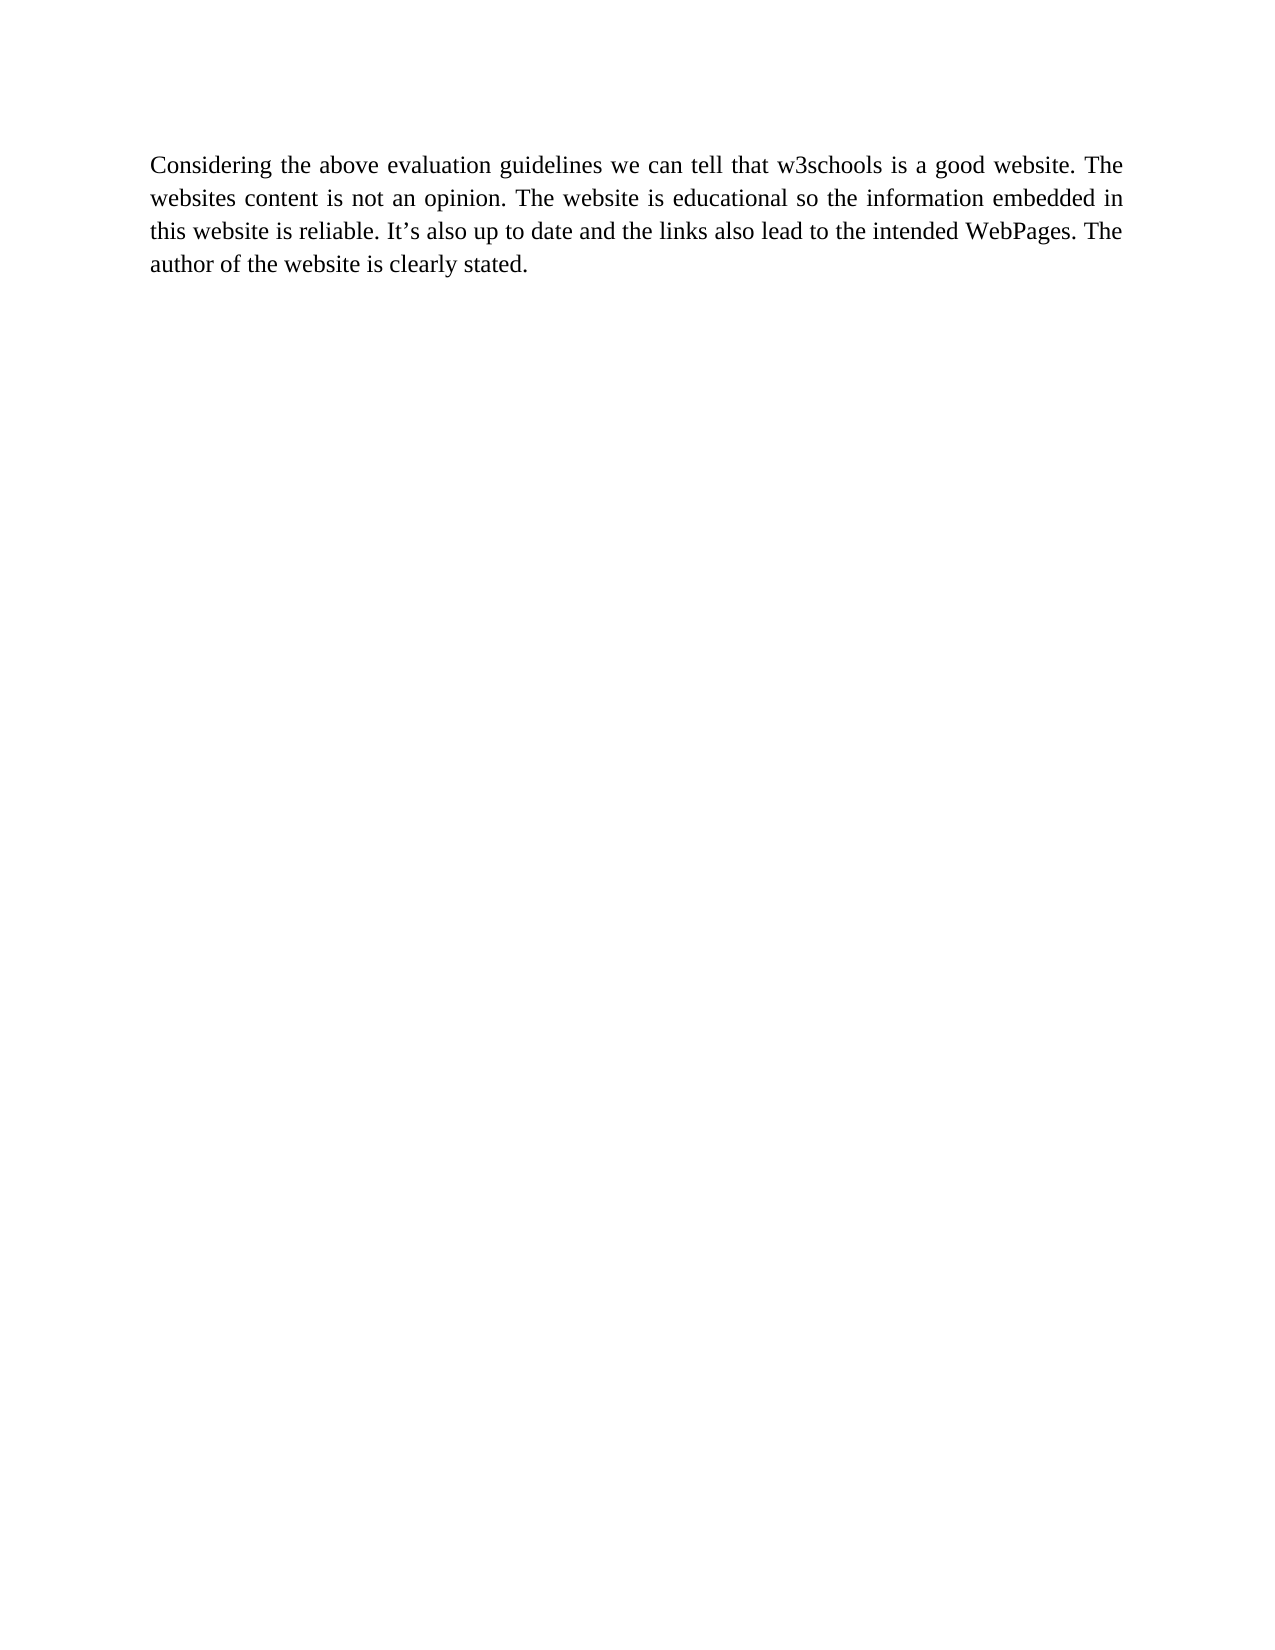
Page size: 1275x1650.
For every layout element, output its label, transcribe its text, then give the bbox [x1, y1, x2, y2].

text Considering the above evaluation guidelines we can tell that w3schools is a good website. The websites content is not an opinion. The website is educational so the information embedded in this website is reliable. It’s also up to date and the links also lead to the intended WebPages. The author of the website is clearly stated. [150, 150, 1125, 278]
